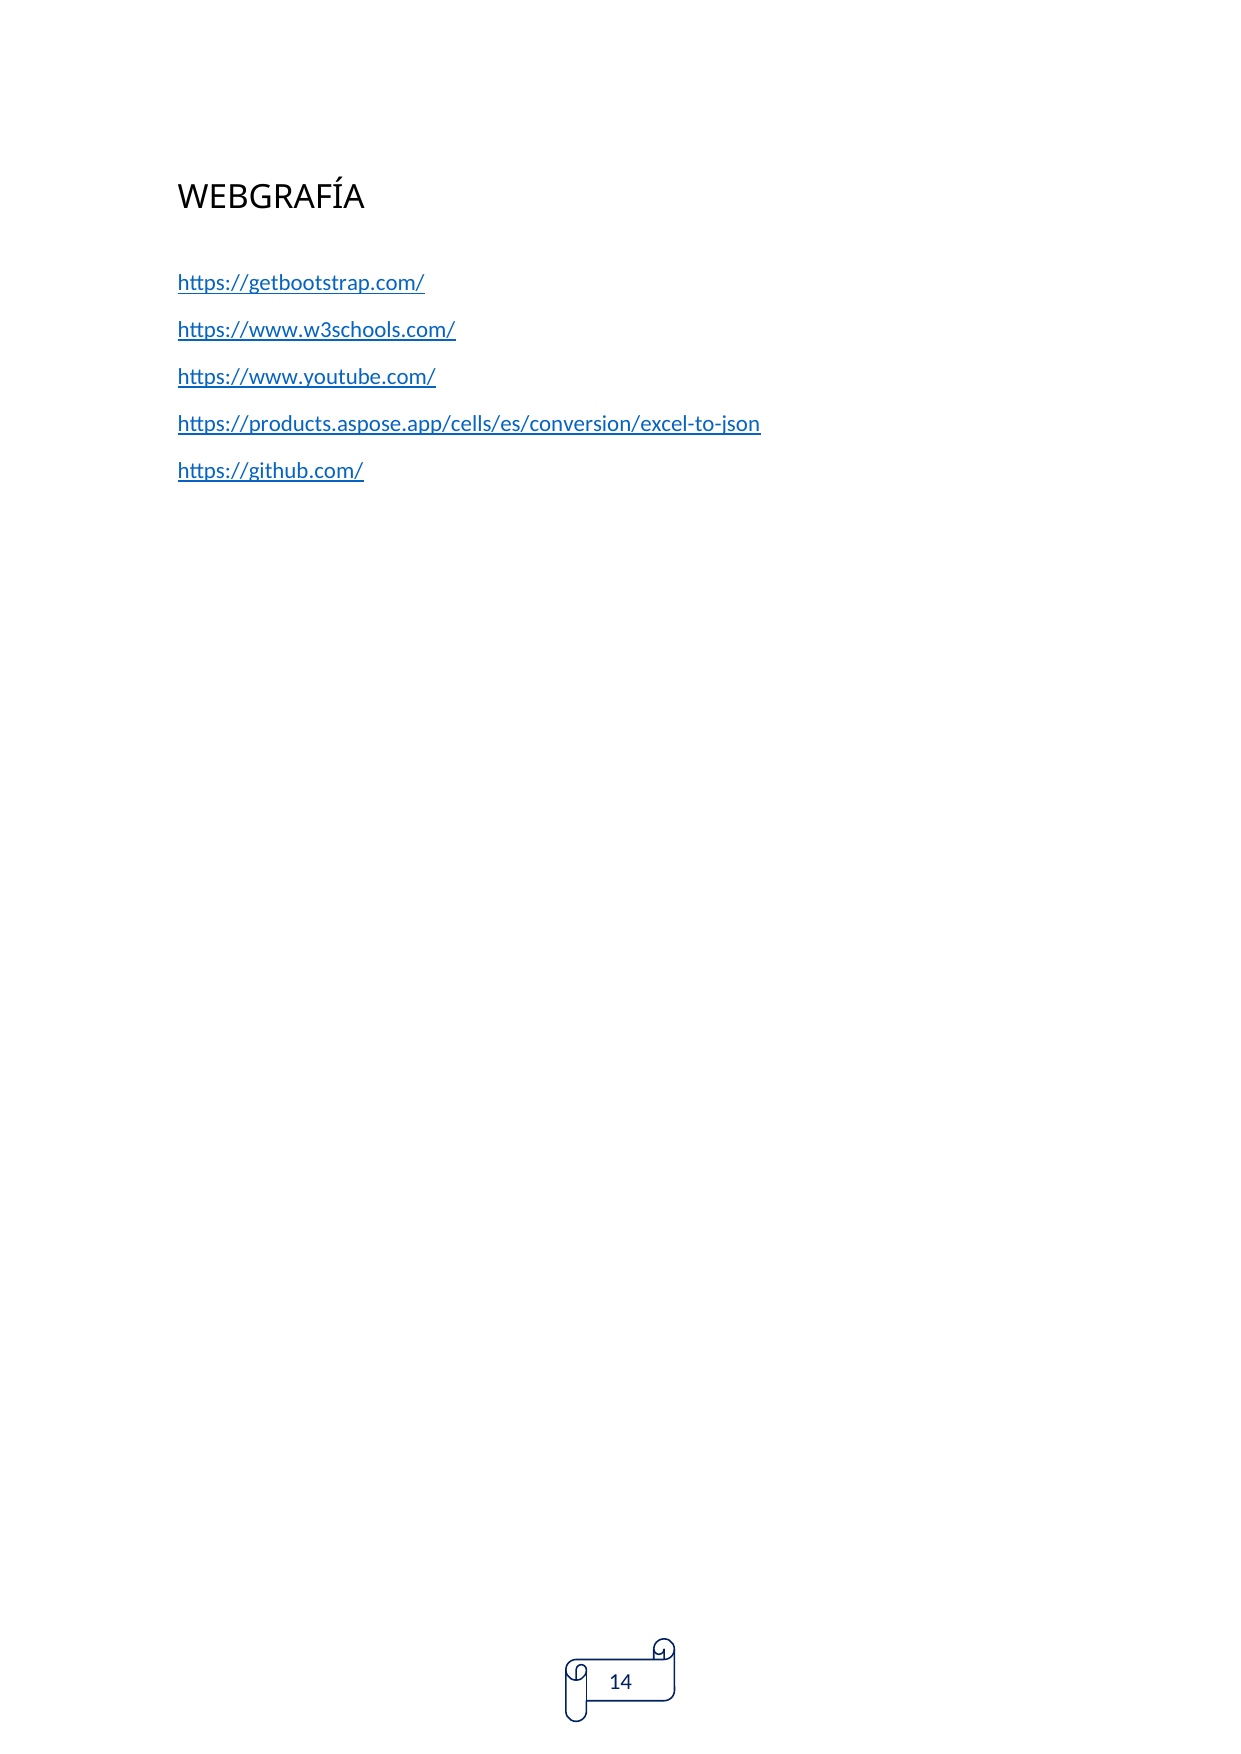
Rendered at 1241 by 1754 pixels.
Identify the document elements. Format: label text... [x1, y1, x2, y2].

subtitle WEBGRAFÍA [177, 173, 1063, 218]
text https://getbootstrap.com/ [177, 268, 1063, 296]
text https://www.youtube.com/ [177, 362, 1063, 390]
text https://github.com/ [177, 456, 1063, 484]
text https://www.w3schools.com/ [177, 315, 1063, 343]
text https://products.aspose.app/cells/es/conversion/excel-to-json [177, 409, 1063, 437]
